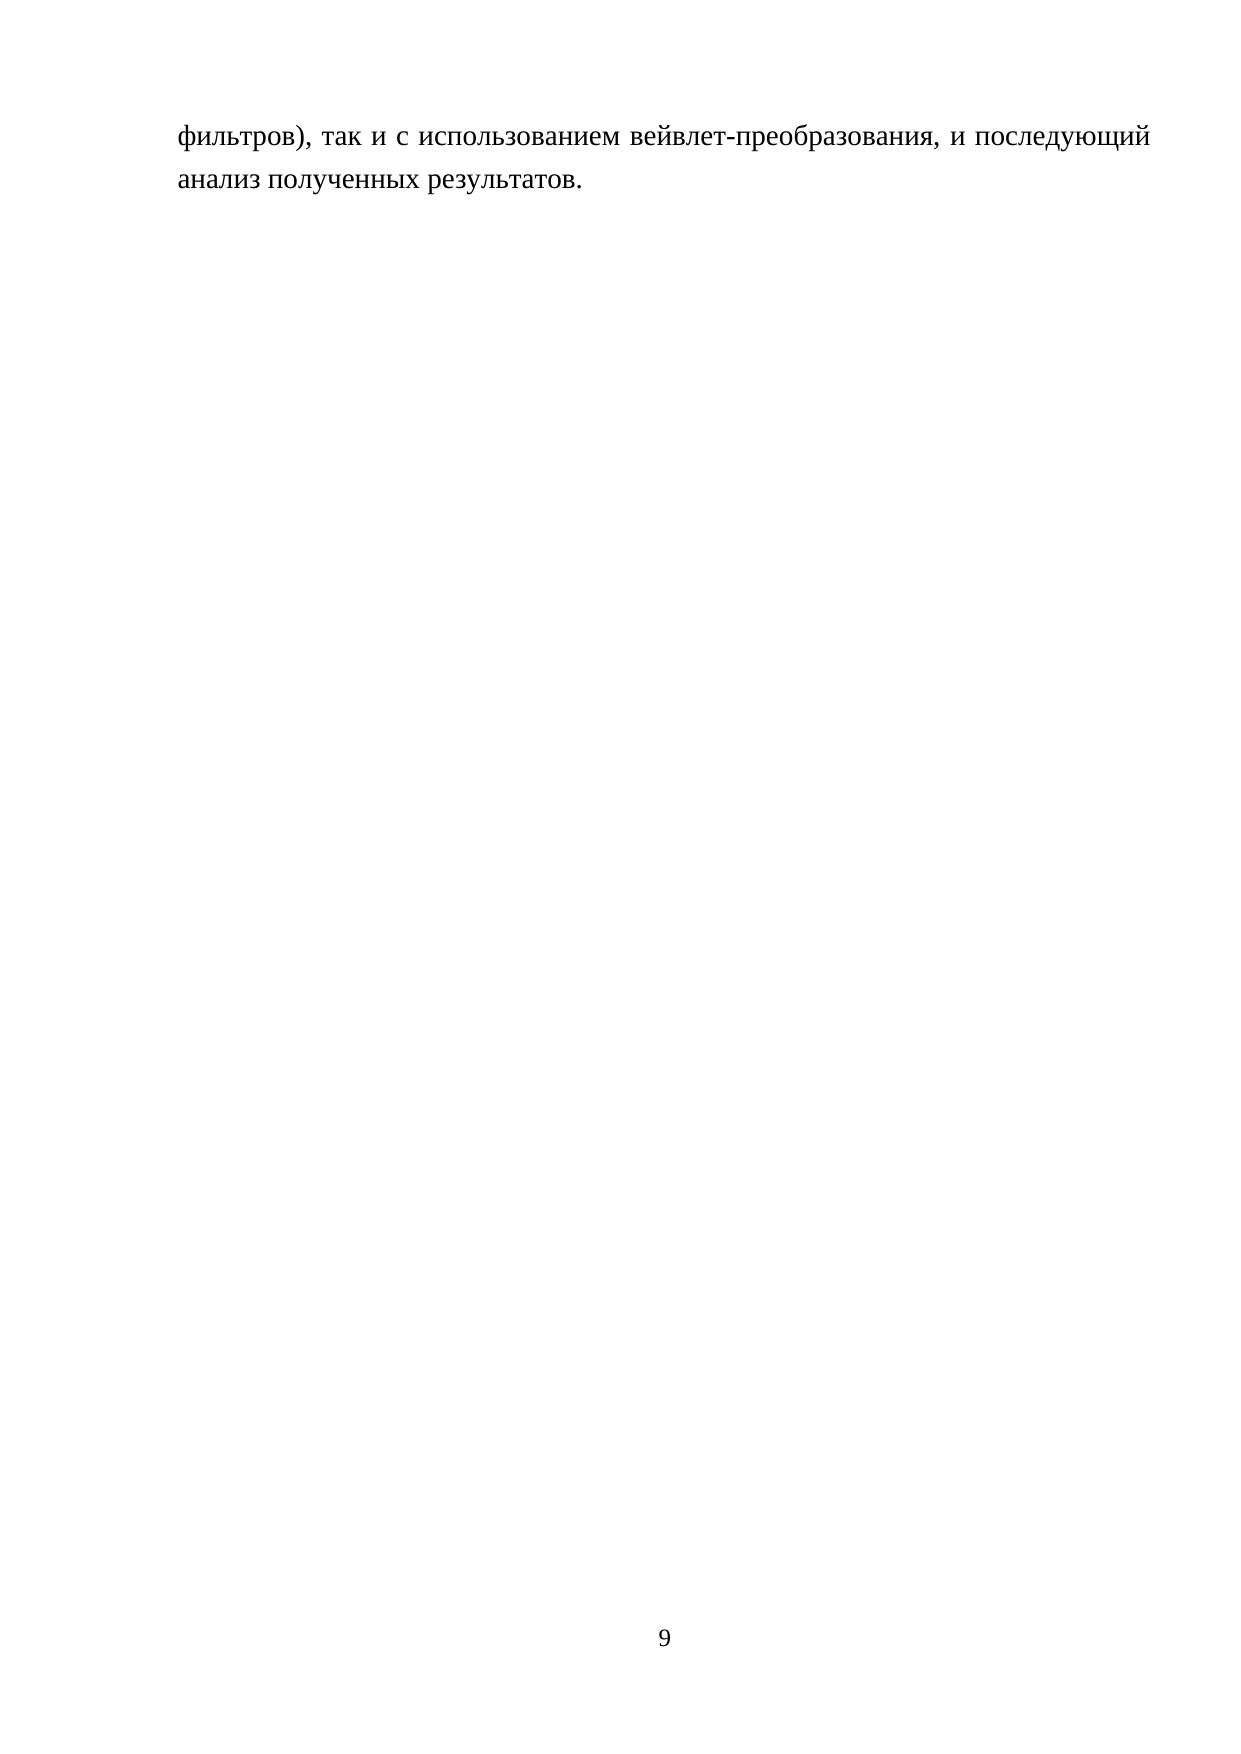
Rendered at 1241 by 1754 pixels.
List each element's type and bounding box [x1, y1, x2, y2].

text [177, 118, 1152, 195]
